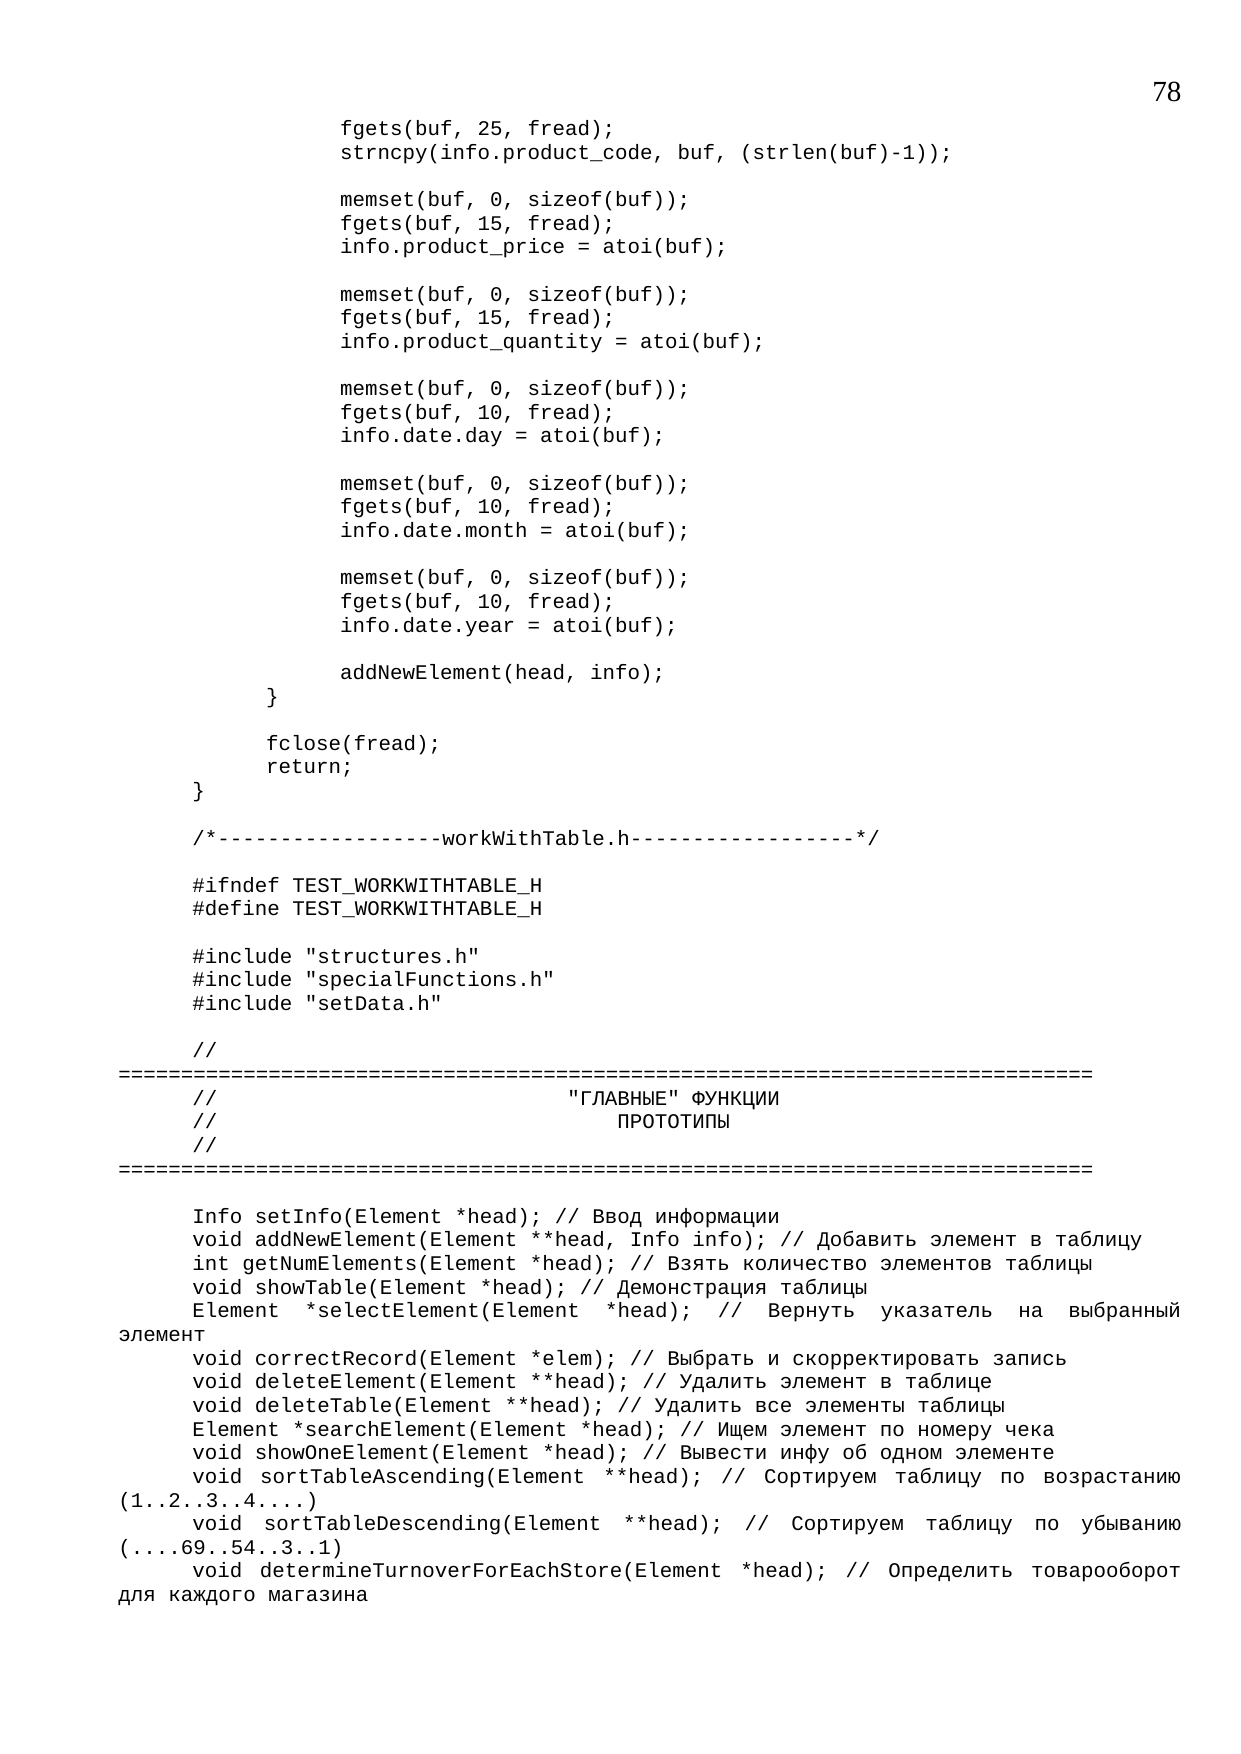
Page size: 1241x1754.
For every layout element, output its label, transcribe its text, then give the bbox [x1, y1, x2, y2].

text void showTable(Element *head); // Демонстрация таблицы [118, 1277, 1181, 1300]
text int getNumElements(Element *head); // Взять количество элементов таблицы [118, 1253, 1181, 1277]
text /*------------------workWithTable.h------------------*/ [118, 827, 1181, 851]
text strncpy(info.product_code, buf, (strlen(buf)-1)); [118, 142, 1181, 165]
text Element *searchElement(Element *head); // Ищем элемент по номеру чека [118, 1419, 1181, 1442]
text } [118, 780, 1181, 804]
text void addNewElement(Element **head, Info info); // Добавить элемент в таблицу [118, 1229, 1181, 1253]
text //============================================================================== [118, 1135, 1181, 1182]
text fgets(buf, 10, fread); [118, 591, 1181, 615]
text memset(buf, 0, sizeof(buf)); [118, 284, 1181, 307]
text fgets(buf, 10, fread); [118, 402, 1181, 426]
text info.date.year = atoi(buf); [118, 615, 1181, 638]
text info.date.day = atoi(buf); [118, 426, 1181, 449]
text return; [118, 757, 1181, 780]
text void deleteElement(Element **head); // Удалить элемент в таблице [118, 1371, 1181, 1395]
text void sortTableDescending(Element **head); // Сортируем таблицу по убыванию (....69..54..3..1) [118, 1513, 1181, 1561]
text Info setInfo(Element *head); // Ввод информации [118, 1206, 1181, 1229]
text //============================================================================== [118, 1040, 1181, 1088]
text fgets(buf, 15, fread); [118, 307, 1181, 331]
text #include "specialFunctions.h" [118, 969, 1181, 993]
text addNewElement(head, info); [118, 662, 1181, 686]
text void sortTableAscending(Element **head); // Сортируем таблицу по возрастанию (1..2..3..4....) [118, 1466, 1181, 1513]
text fclose(fread); [118, 733, 1181, 757]
text } [118, 686, 1181, 709]
text memset(buf, 0, sizeof(buf)); [118, 189, 1181, 213]
text void showOneElement(Element *head); // Вывести инфу об одном элементе [118, 1442, 1181, 1466]
text #define TEST_WORKWITHTABLE_H [118, 898, 1181, 922]
text info.date.month = atoi(buf); [118, 520, 1181, 544]
text void correctRecord(Element *elem); // Выбрать и скорректировать запись [118, 1348, 1181, 1371]
text #include "structures.h" [118, 946, 1181, 969]
text #include "setData.h" [118, 993, 1181, 1017]
text fgets(buf, 10, fread); [118, 496, 1181, 520]
text // ПРОТОТИПЫ [118, 1111, 1181, 1135]
text // "ГЛАВНЫЕ" ФУНКЦИИ [118, 1088, 1181, 1111]
text #ifndef TEST_WORKWITHTABLE_H [118, 875, 1181, 898]
text memset(buf, 0, sizeof(buf)); [118, 378, 1181, 402]
text fgets(buf, 15, fread); [118, 213, 1181, 236]
text void determineTurnoverForEachStore(Element *head); // Определить товарооборот для каждого магазина [118, 1561, 1181, 1608]
text memset(buf, 0, sizeof(buf)); [118, 473, 1181, 496]
text info.product_quantity = atoi(buf); [118, 331, 1181, 354]
text memset(buf, 0, sizeof(buf)); [118, 567, 1181, 591]
text Element *selectElement(Element *head); // Вернуть указатель на выбранный элемент [118, 1300, 1181, 1348]
text void deleteTable(Element **head); // Удалить все элементы таблицы [118, 1395, 1181, 1419]
text fgets(buf, 25, fread); [118, 118, 1181, 142]
text info.product_price = atoi(buf); [118, 236, 1181, 260]
